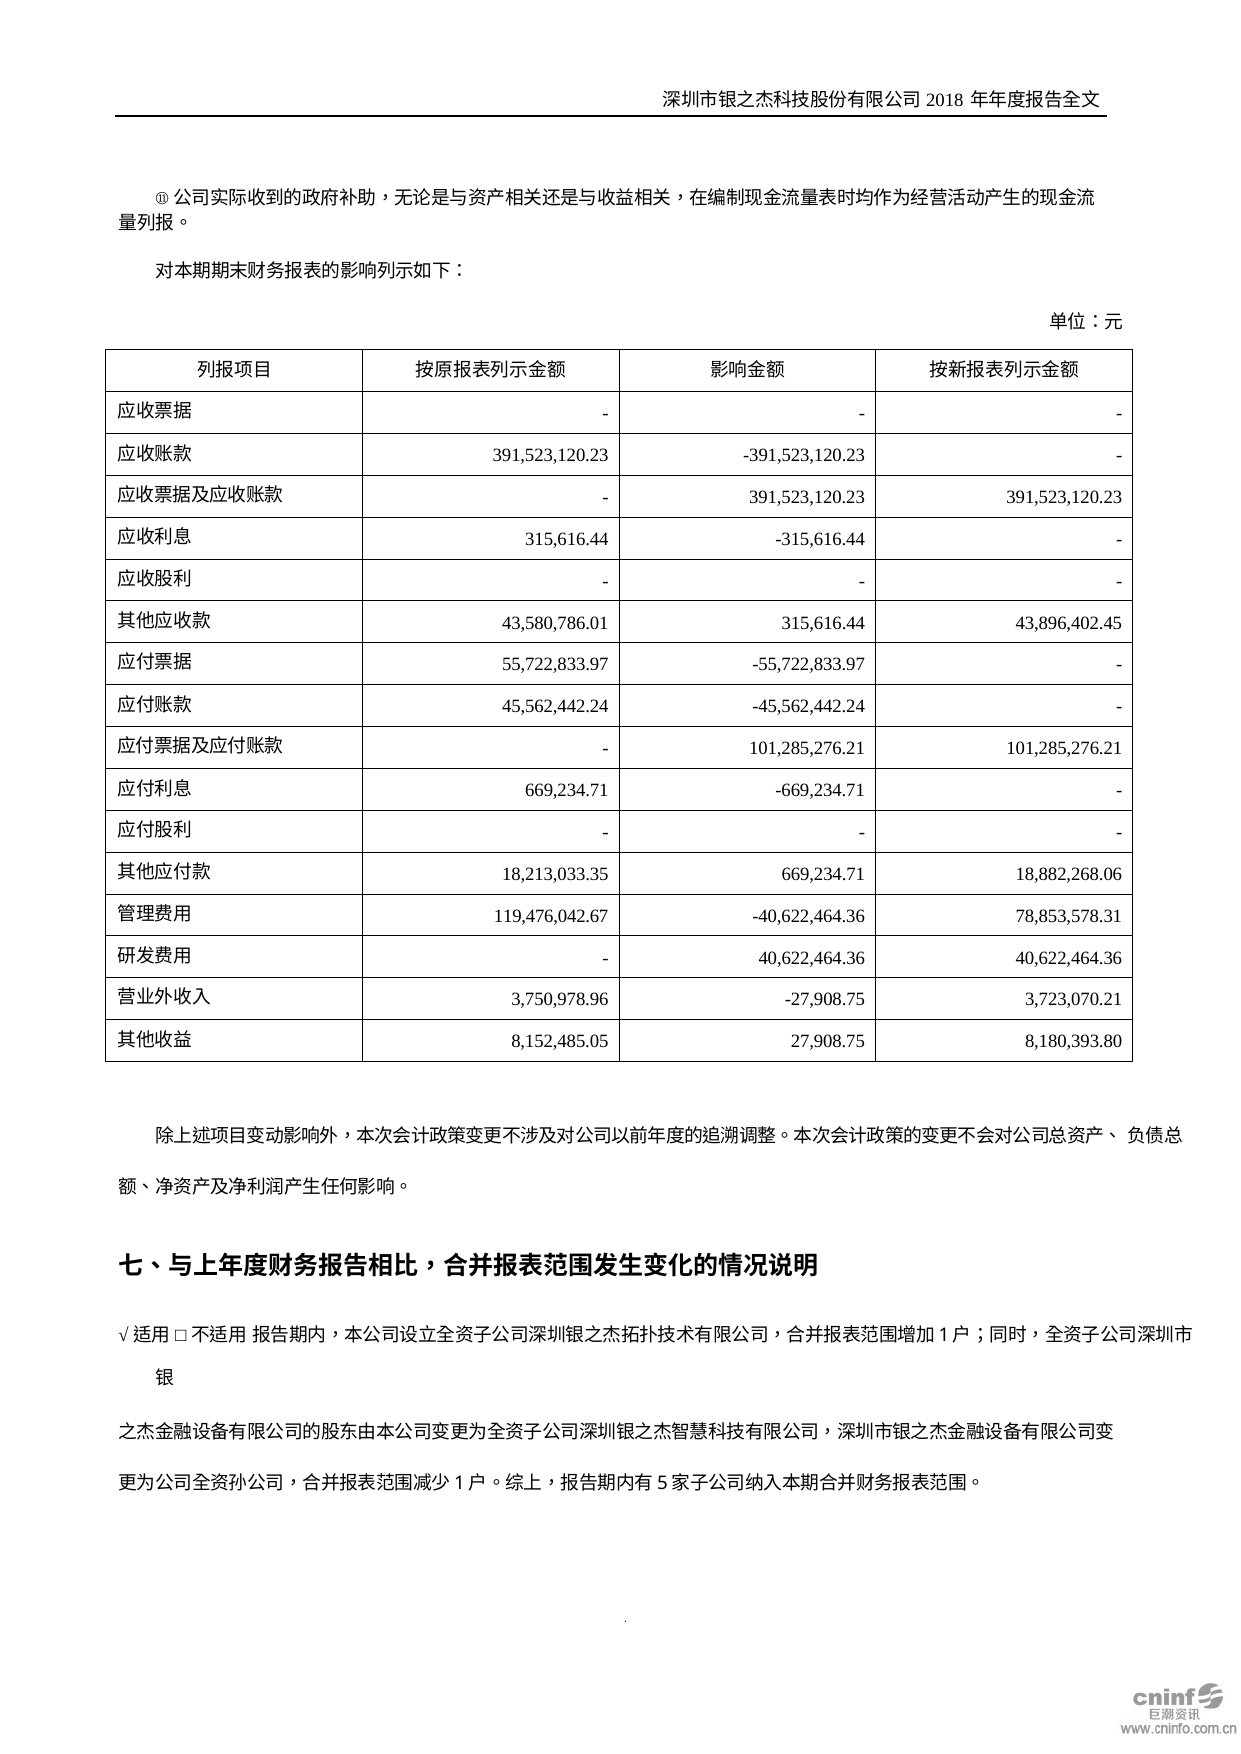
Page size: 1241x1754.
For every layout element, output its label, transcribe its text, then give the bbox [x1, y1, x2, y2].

text √ 适用 □ 不适用 报告期内，本公司设立全资子公司深圳银之杰拓扑技术有限公司，合并报表范围增加1户；同时，全资子公司深圳市银 [118, 1321, 1199, 1390]
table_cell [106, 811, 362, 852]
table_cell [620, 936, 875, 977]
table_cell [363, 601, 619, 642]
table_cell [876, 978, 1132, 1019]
text 之杰金融设备有限公司的股东由本公司变更为全资子公司深圳银之杰智慧科技有限公司，深圳市银之杰金融设备有限公司变 更为公司全资孙公司，合并报表范围减少1户。综上，报告期内有5家子公司纳入本期合并财务报表范围。 [118, 1419, 1124, 1495]
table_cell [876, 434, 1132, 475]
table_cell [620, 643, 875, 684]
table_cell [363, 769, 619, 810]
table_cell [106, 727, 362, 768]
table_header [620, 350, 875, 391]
subtitle 七、与上年度财务报告相比，合并报表范围发生变化的情况说明 [118, 1248, 1199, 1282]
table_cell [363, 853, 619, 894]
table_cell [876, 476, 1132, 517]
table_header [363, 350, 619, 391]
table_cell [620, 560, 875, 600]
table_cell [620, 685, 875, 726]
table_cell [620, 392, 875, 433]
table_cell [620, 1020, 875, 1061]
text ⑪公司实际收到的政府补助，无论是与资产相关还是与收益相关，在编制现金流量表时均作为经营活动产生的现金流 [155, 154, 1199, 217]
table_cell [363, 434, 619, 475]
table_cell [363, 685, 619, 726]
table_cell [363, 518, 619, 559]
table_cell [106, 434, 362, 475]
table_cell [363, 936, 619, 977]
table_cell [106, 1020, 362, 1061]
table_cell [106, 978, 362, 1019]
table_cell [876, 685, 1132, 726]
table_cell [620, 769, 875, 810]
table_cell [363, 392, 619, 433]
text 除上述项目变动影响外，本次会计政策变更不涉及对公司以前年度的追溯调整。本次会计政策的变更不会对公司总资产、 负债总额、净资产及净利润产生任何影响。 [118, 1123, 1199, 1199]
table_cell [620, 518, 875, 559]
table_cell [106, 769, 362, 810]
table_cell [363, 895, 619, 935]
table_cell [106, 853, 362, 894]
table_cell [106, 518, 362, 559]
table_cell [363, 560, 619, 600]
picture [1115, 1680, 1240, 1737]
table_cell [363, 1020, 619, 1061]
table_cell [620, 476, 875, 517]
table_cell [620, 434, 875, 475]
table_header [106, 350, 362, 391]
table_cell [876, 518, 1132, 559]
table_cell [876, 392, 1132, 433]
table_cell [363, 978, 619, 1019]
text 单位：元 [94, 308, 1123, 334]
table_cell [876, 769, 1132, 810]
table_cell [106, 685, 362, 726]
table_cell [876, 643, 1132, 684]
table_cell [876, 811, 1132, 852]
text 量列报。 [118, 217, 1199, 232]
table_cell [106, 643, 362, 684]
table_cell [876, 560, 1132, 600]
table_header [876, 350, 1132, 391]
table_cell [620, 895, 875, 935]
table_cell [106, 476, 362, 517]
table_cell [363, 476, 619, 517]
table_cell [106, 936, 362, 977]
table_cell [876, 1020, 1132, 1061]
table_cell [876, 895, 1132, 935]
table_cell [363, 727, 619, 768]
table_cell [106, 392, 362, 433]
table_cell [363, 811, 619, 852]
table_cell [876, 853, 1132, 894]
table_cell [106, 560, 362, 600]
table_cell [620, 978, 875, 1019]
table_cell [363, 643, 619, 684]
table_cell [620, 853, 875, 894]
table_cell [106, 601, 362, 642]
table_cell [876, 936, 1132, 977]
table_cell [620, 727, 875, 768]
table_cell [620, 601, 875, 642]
text 对本期期末财务报表的影响列示如下： [156, 258, 1199, 283]
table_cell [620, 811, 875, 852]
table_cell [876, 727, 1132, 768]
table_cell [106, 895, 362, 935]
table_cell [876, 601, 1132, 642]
